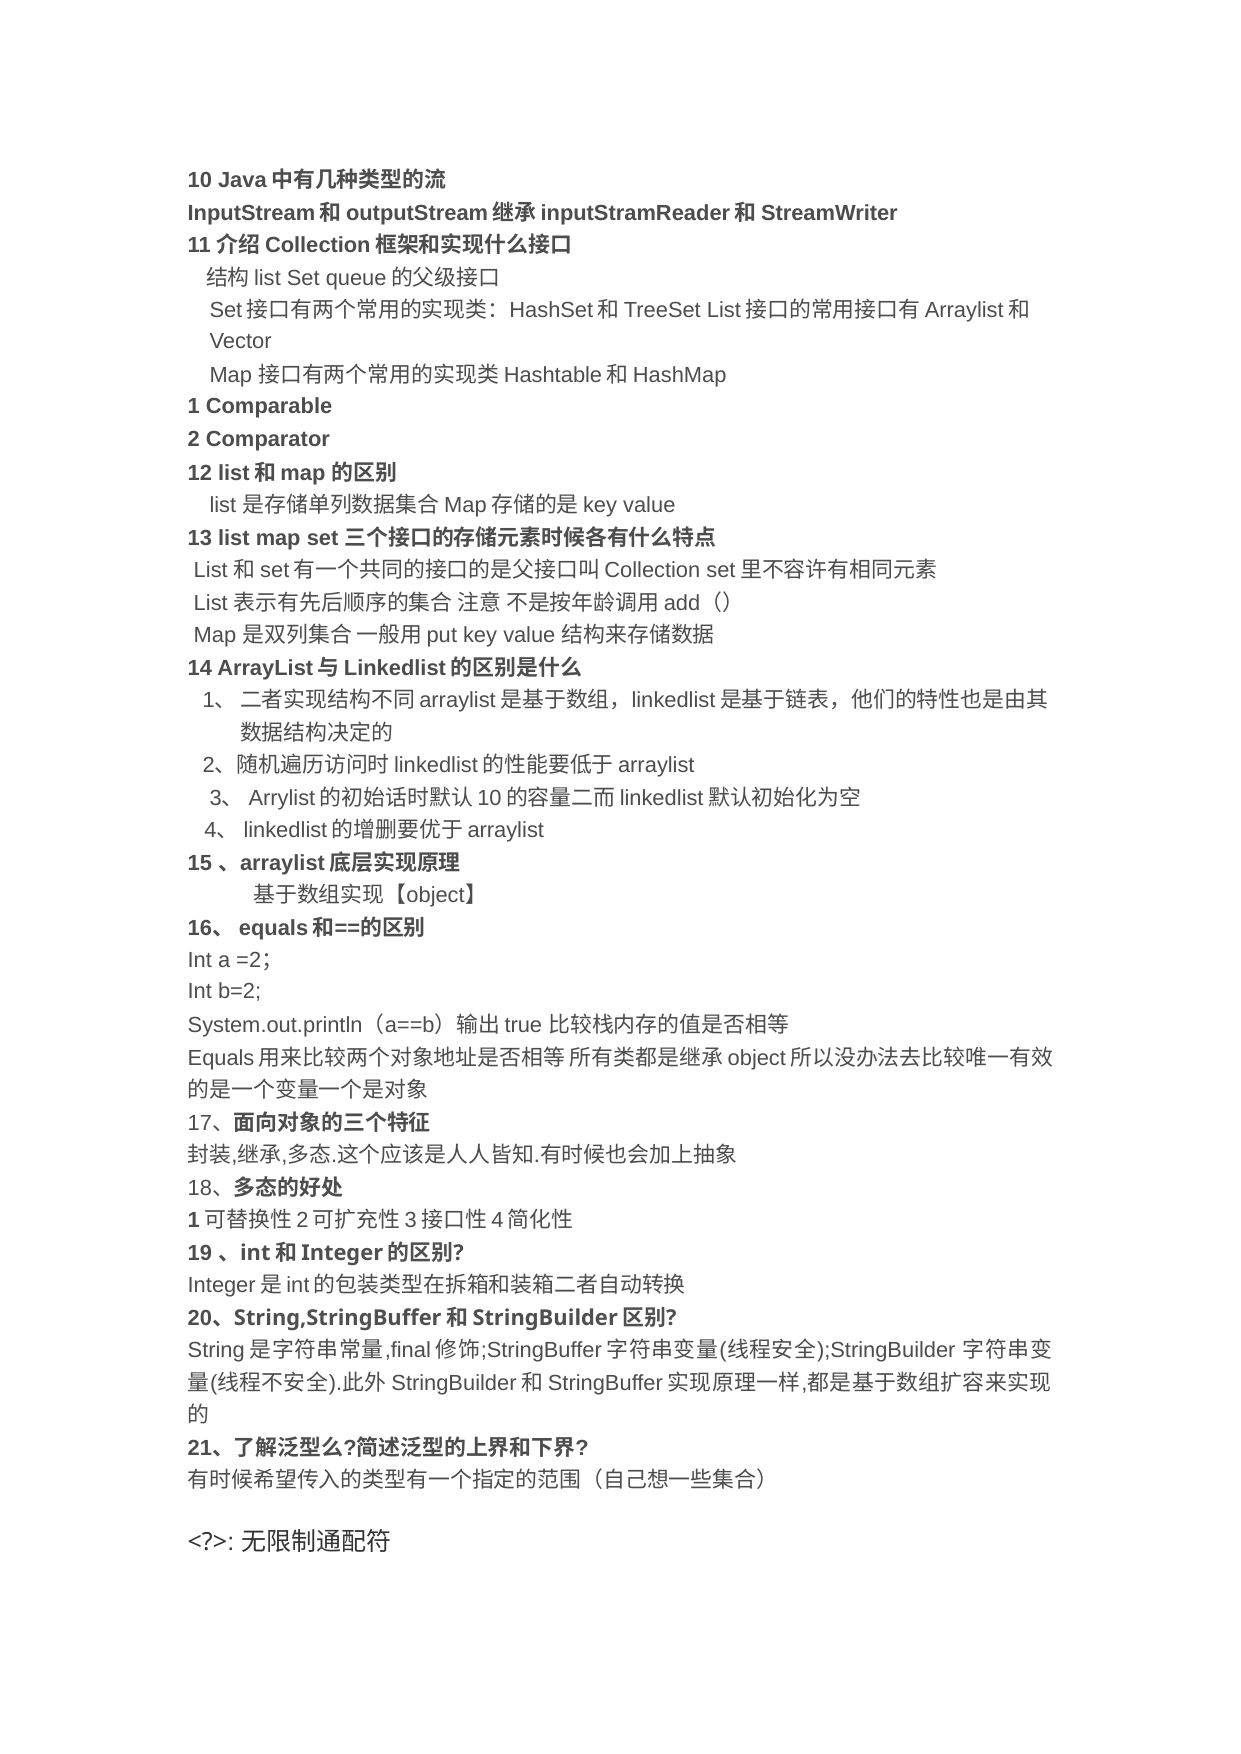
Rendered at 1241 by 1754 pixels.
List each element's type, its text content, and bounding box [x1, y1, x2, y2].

text Set接口有两个常用的实现类：HashSet和TreeSet List接口的常用接口有Arraylist和Vector [209, 292, 1053, 357]
text Equals用来比较两个对象地址是否相等 所有类都是继承object所以没办法去比较唯一有效的是一个变量一个是对象 [187, 1039, 1053, 1104]
text list 是存储单列数据集合 Map存储的是key value [187, 487, 1053, 519]
text Integer是int的包装类型在拆箱和装箱二者自动转换 [187, 1267, 1053, 1299]
text <?>: 无限制通配符 [187, 1507, 1053, 1572]
text 18、多态的好处 [187, 1169, 1053, 1202]
text 基于数组实现【object】 [187, 877, 1053, 909]
text 19 、int和Integer的区别? [187, 1234, 1053, 1267]
text Int b=2; [187, 974, 1053, 1007]
list 二者实现结构不同arraylist是基于数组，linkedlist是基于链表，他们的特性也是由其数据结构决定的 [202, 682, 1053, 747]
text 17、面向对象的三个特征 [187, 1104, 1053, 1137]
text InputStream和outputStream继承inputStramReader和StreamWriter [187, 194, 1053, 227]
text 有时候希望传入的类型有一个指定的范围（自己想一些集合） [187, 1462, 1053, 1494]
text 4、 linkedlist的增删要优于arraylist [204, 812, 1053, 844]
text 封装,继承,多态.这个应该是人人皆知.有时候也会加上抽象 [187, 1137, 1053, 1169]
text 1 Comparable [187, 389, 1053, 422]
text Map 是双列集合 一般用put key value 结构来存储数据 [187, 617, 1053, 649]
text Map 接口有两个常用的实现类 Hashtable和HashMap [187, 357, 1053, 389]
text 16、 equals和==的区别 [187, 909, 1053, 942]
text 2、随机遍历访问时linkedlist的性能要低于arraylist [202, 747, 1053, 779]
text 10 Java中有几种类型的流 [187, 162, 1053, 194]
text 3、 Arrylist的初始话时默认10的容量二而linkedlist默认初始化为空 [187, 779, 1053, 812]
text 14 ArrayList与Linkedlist的区别是什么 [187, 649, 1053, 682]
text 2 Comparator [187, 422, 1053, 454]
text 20、String,StringBuffer和StringBuilder区别? [187, 1299, 1053, 1332]
text Int a =2； [187, 942, 1053, 974]
text 13 list map set 三个接口的存储元素时候各有什么特点 [187, 519, 1053, 552]
text List 和set有一个共同的接口的是父接口叫Collection set里不容许有相同元素 [187, 552, 1053, 584]
text 1可替换性2可扩充性3接口性4简化性 [187, 1202, 1053, 1234]
text List 表示有先后顺序的集合 注意 不是按年龄调用add（） [187, 584, 1053, 617]
text String是字符串常量,final修饰;StringBuffer字符串变量(线程安全);StringBuilder 字符串变量(线程不安全).此外StringBuilder和StringBuffer实现原理一样,都是基于数组扩容来实现的 [187, 1332, 1053, 1429]
text System.out.println（a==b）输出true 比较栈内存的值是否相等 [187, 1007, 1053, 1039]
text 12 list和map 的区别 [187, 454, 1053, 487]
text 11 介绍Collection框架和实现什么接口 [187, 227, 1053, 259]
text 15 、arraylist底层实现原理 [187, 844, 1053, 877]
text 结构list Set queue的父级接口 [187, 259, 1053, 292]
text 21、了解泛型么?简述泛型的上界和下界? [187, 1429, 1053, 1462]
